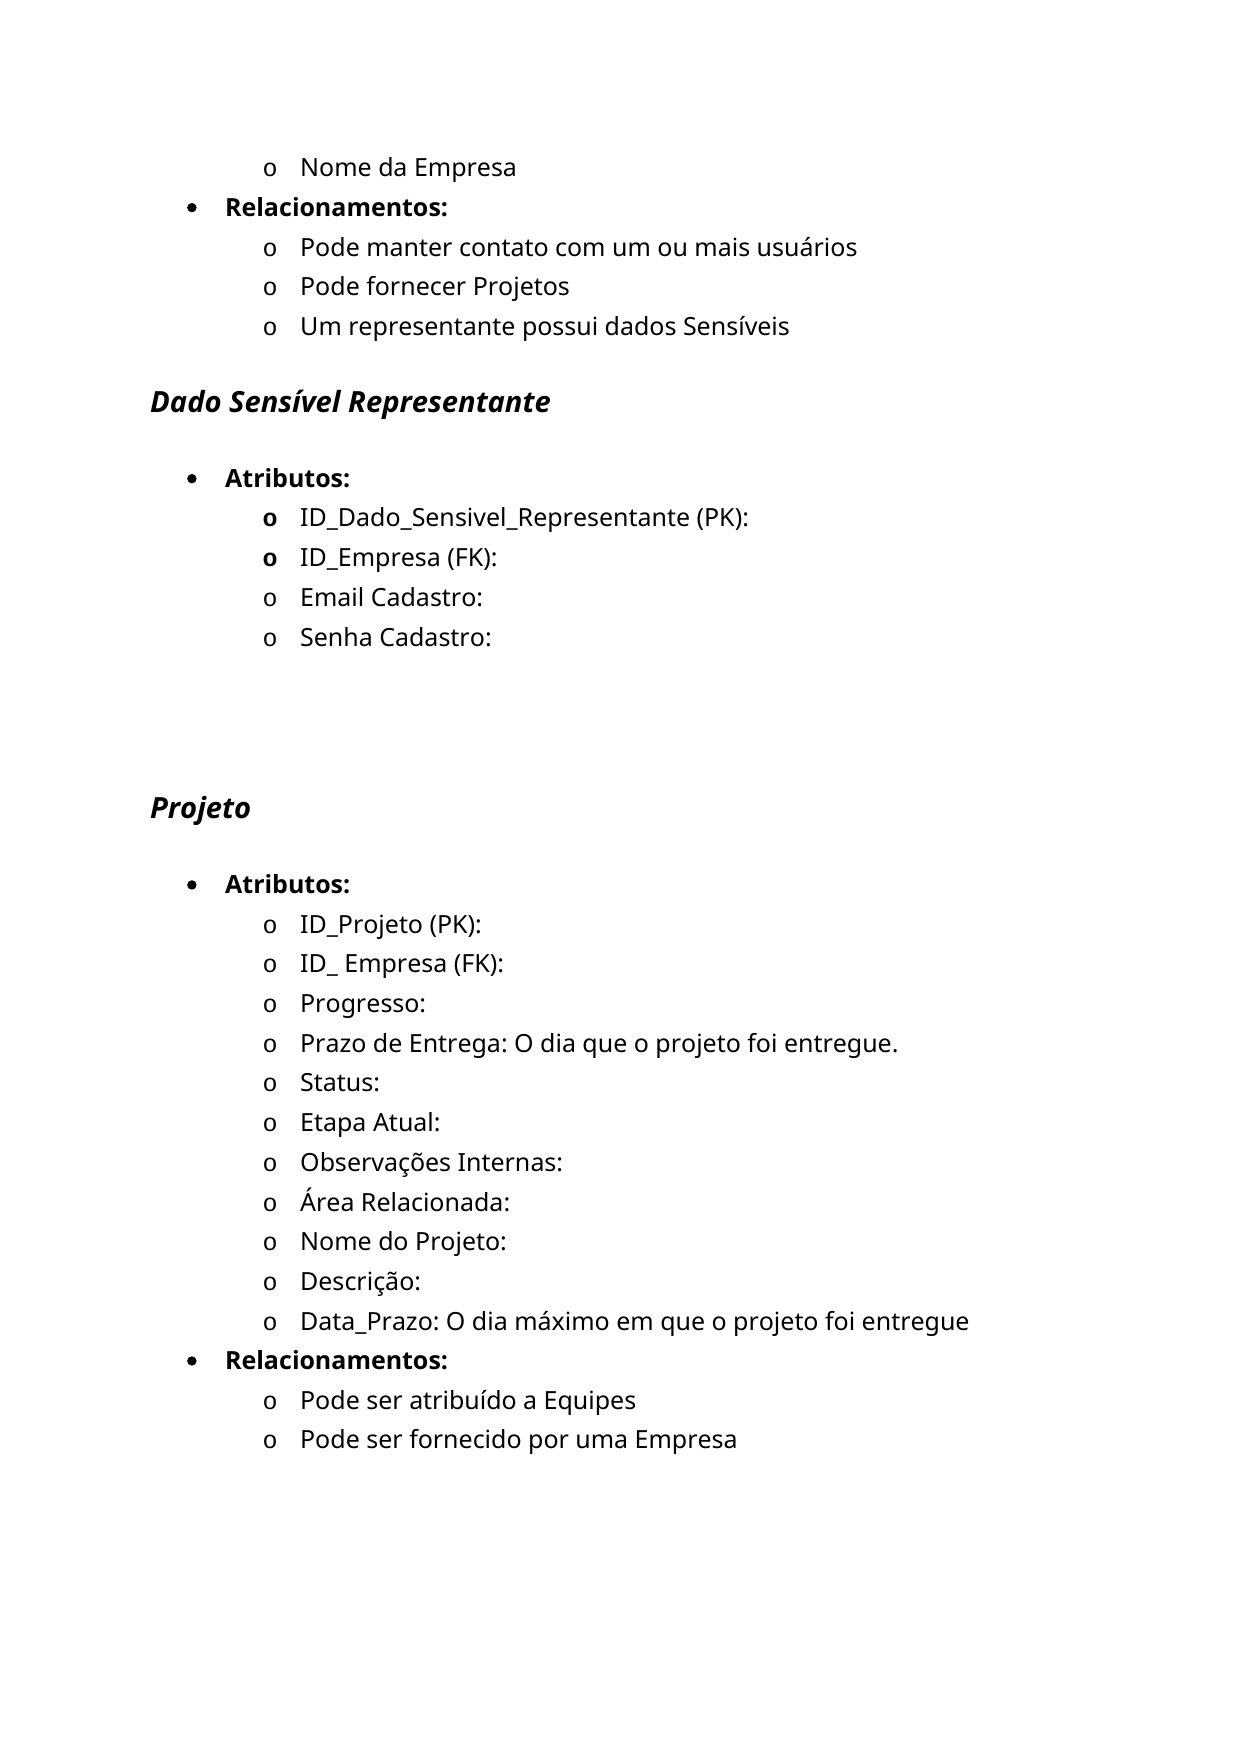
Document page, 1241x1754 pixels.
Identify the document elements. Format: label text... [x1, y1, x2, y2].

list Um representante possui dados Sensíveis [262, 308, 1090, 343]
list Descrição: [262, 1263, 1090, 1298]
list Observações Internas: [262, 1144, 1090, 1179]
list Data_Prazo: O dia máximo em que o projeto foi entregue [262, 1303, 1090, 1337]
list Etapa Atual: [262, 1105, 1090, 1139]
list Senha Cadastro: [262, 619, 1090, 653]
list Prazo de Entrega: O dia que o projeto foi entregue. [262, 1025, 1090, 1060]
list Email Cadastro: [262, 579, 1090, 614]
list Nome do Projeto: [262, 1224, 1090, 1258]
list Status: [262, 1065, 1090, 1099]
list Relacionamentos: [187, 1343, 1090, 1377]
list Nome da Empresa [262, 150, 1090, 184]
list Pode manter contato com um ou mais usuários [262, 229, 1090, 263]
list ID_Empresa (FK): [262, 540, 1090, 574]
list ID_Projeto (PK): [262, 906, 1090, 941]
list Atributos: [187, 867, 1090, 901]
list Pode fornecer Projetos [262, 269, 1090, 303]
list Progresso: [262, 986, 1090, 1020]
subtitle Dado Sensível Representante [150, 381, 1090, 421]
list ID_ Empresa (FK): [262, 946, 1090, 980]
list Relacionamentos: [187, 190, 1090, 224]
list Atributos: [187, 461, 1090, 495]
subtitle Projeto [150, 788, 1090, 827]
list ID_Dado_Sensivel_Representante (PK): [262, 500, 1090, 534]
list Pode ser fornecido por uma Empresa [262, 1422, 1090, 1456]
list Pode ser atribuído a Equipes [262, 1382, 1090, 1417]
list Área Relacionada: [262, 1184, 1090, 1218]
